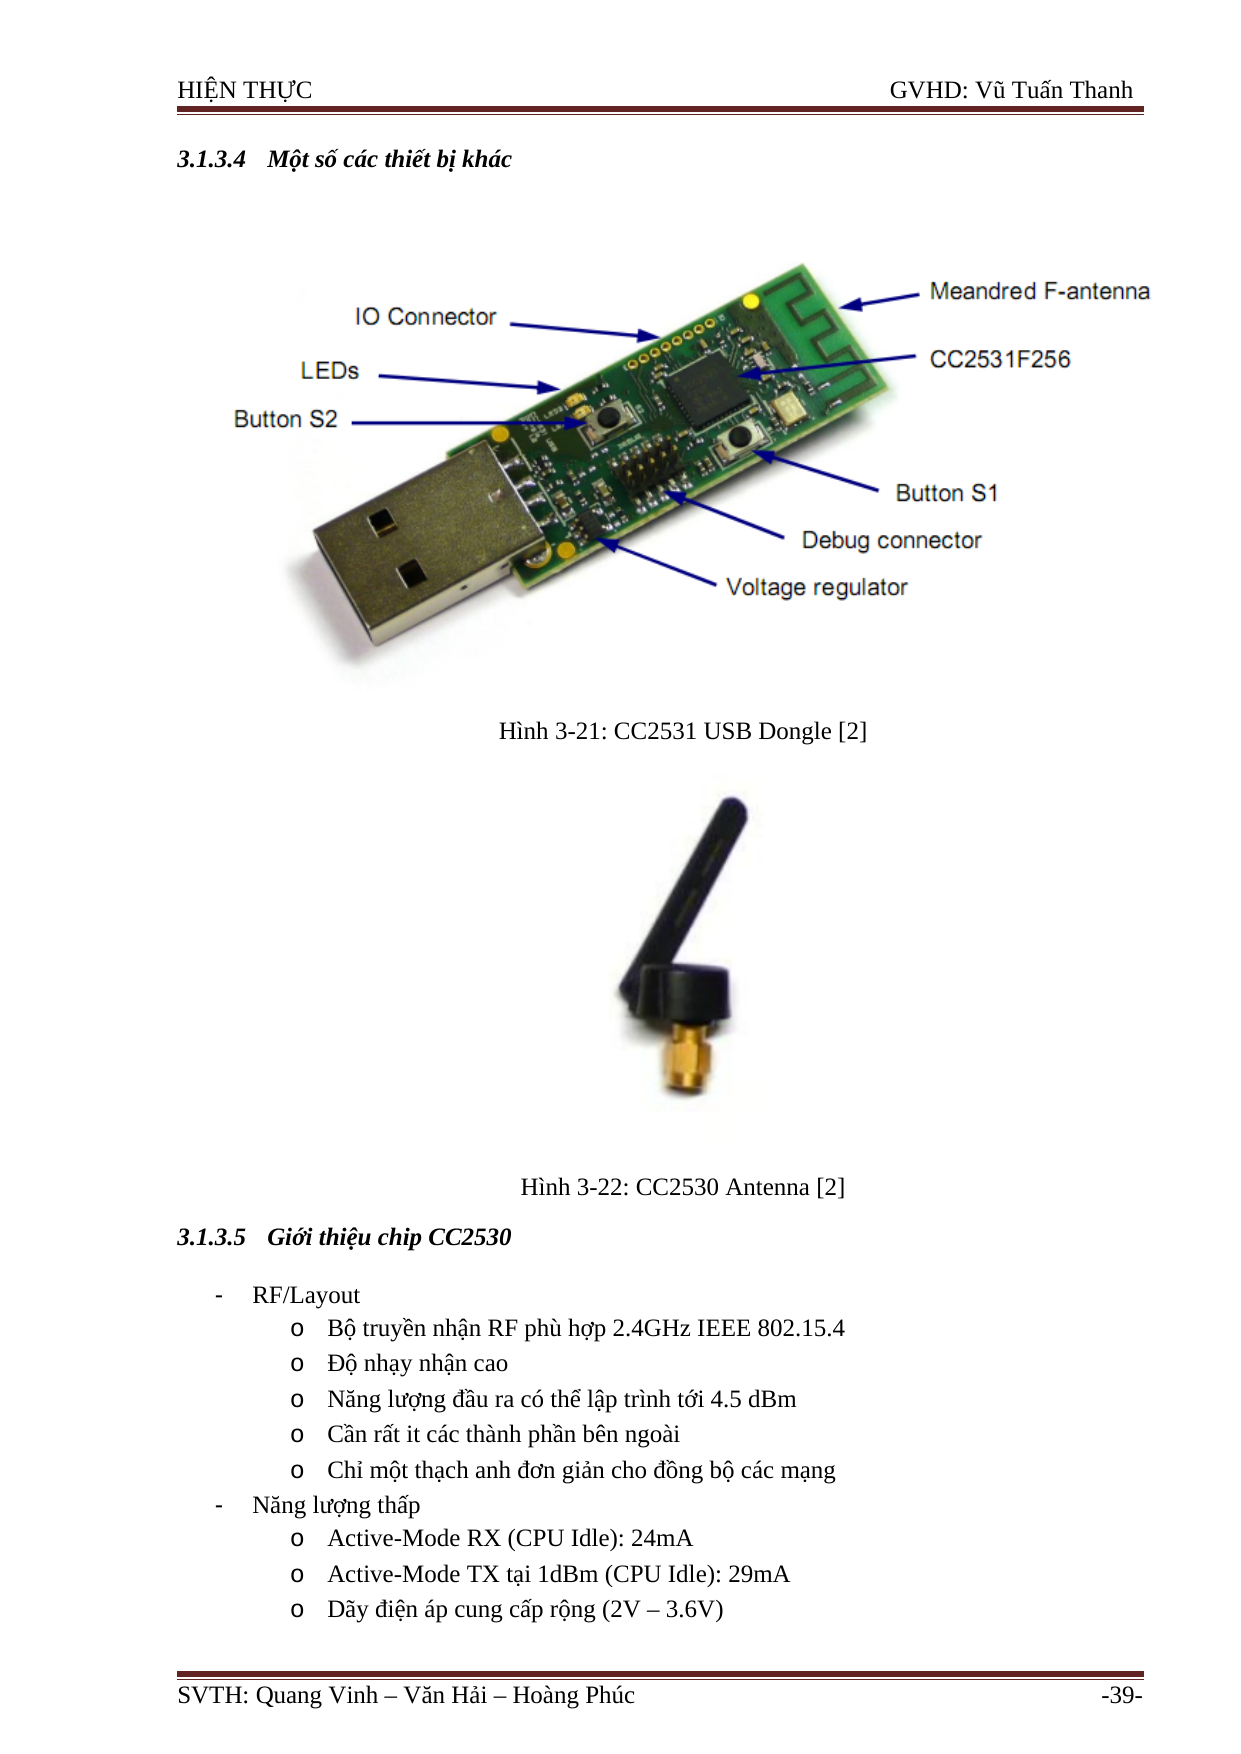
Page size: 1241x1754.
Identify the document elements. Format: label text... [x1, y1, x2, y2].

list Chỉ một thạch anh đơn giản cho đồng bộ các mạng [289, 1455, 1144, 1486]
list Dãy điện áp cung cấp rộng (2V – 3.6V) [289, 1594, 1144, 1625]
list RF/Layout [214, 1280, 1144, 1309]
picture [593, 766, 773, 1148]
subtitle Giới thiệu chip CC2530 [177, 1222, 1144, 1251]
list Cần rất it các thành phần bên ngoài [289, 1419, 1144, 1450]
list Năng lượng thấp [214, 1490, 1144, 1519]
list Active-Mode TX tại 1dBm (CPU Idle): 29mA [289, 1559, 1144, 1589]
subtitle Một số các thiết bị khác [177, 144, 1144, 173]
list Bộ truyền nhận RF phù hợp 2.4GHz IEEE 802.15.4 [289, 1313, 1144, 1344]
picture [222, 258, 1179, 692]
list Độ nhạy nhận cao [289, 1348, 1144, 1379]
list Năng lượng đầu ra có thể lập trình tới 4.5 dBm [289, 1384, 1144, 1415]
list Active-Mode RX (CPU Idle): 24mA [289, 1523, 1144, 1554]
